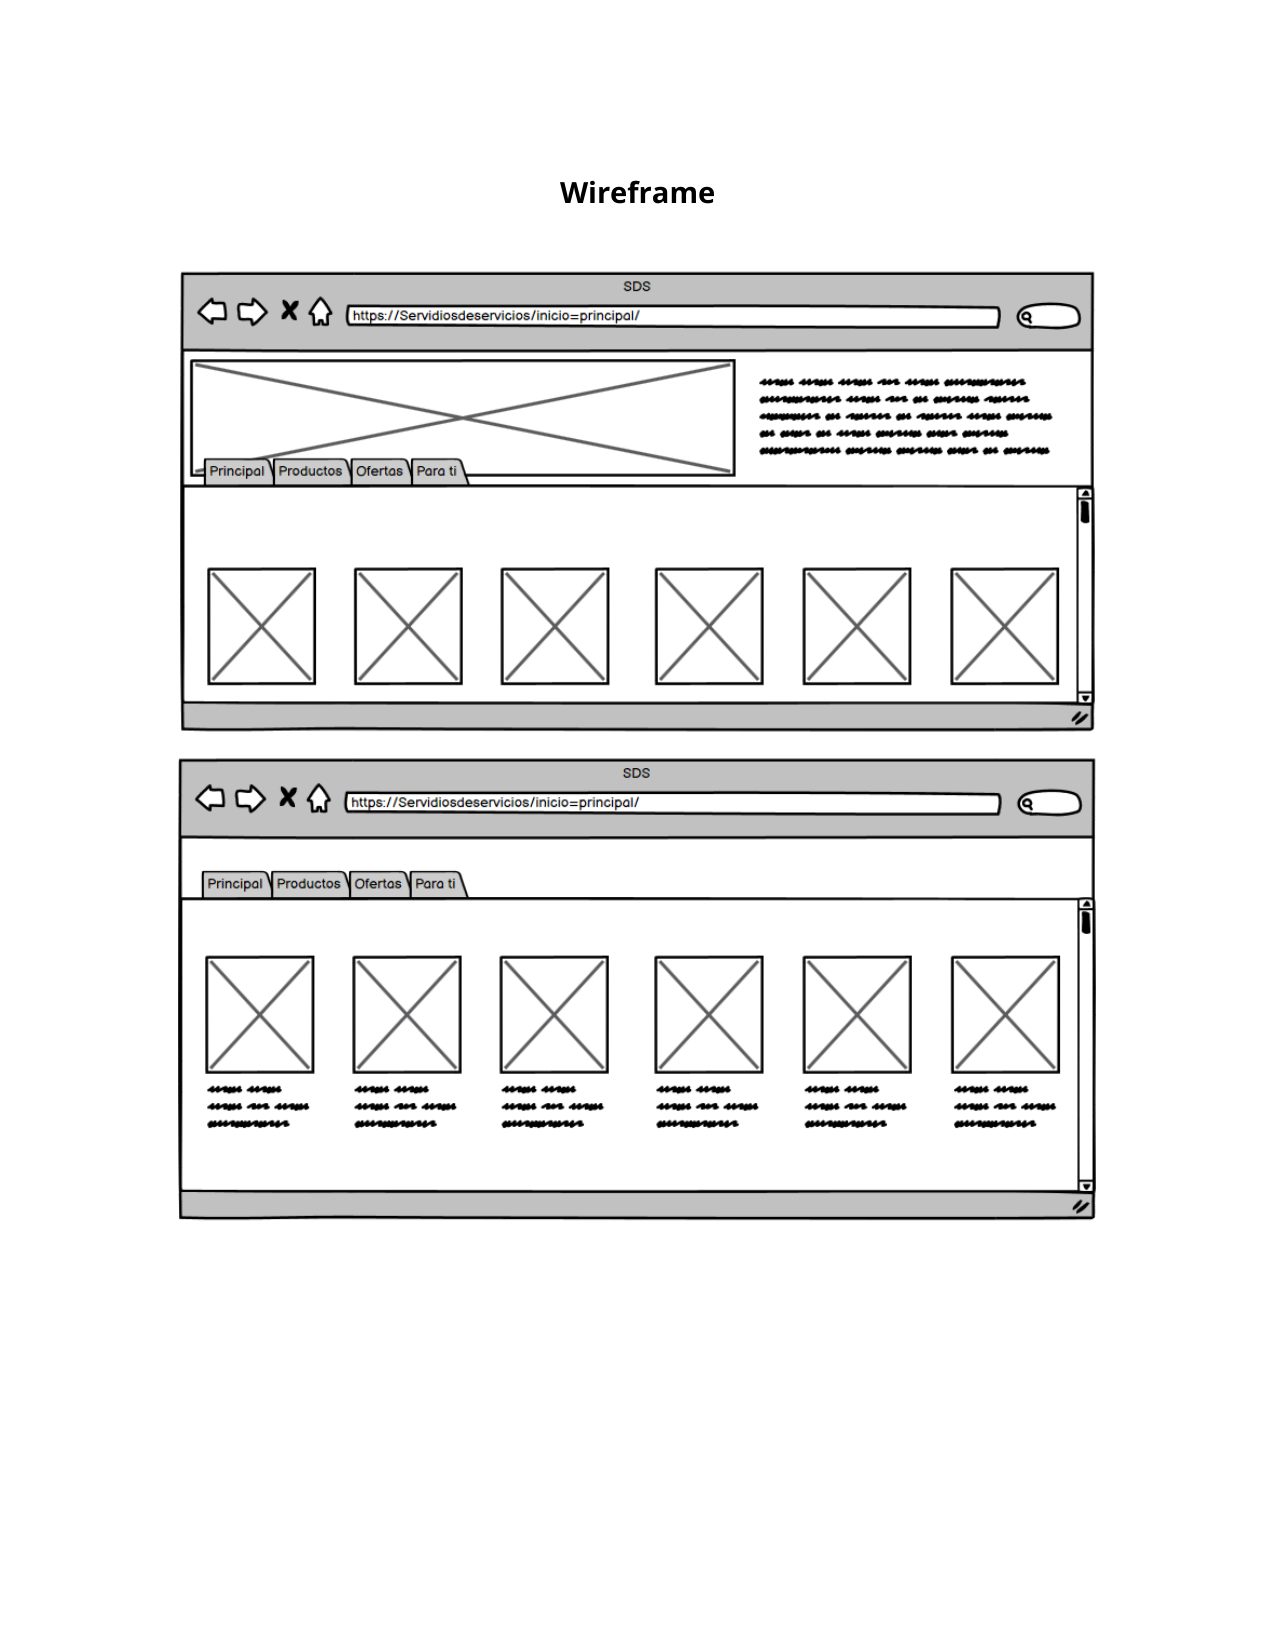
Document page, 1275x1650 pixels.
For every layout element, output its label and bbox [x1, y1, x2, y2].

picture [177, 262, 1098, 736]
picture [177, 754, 1098, 1230]
